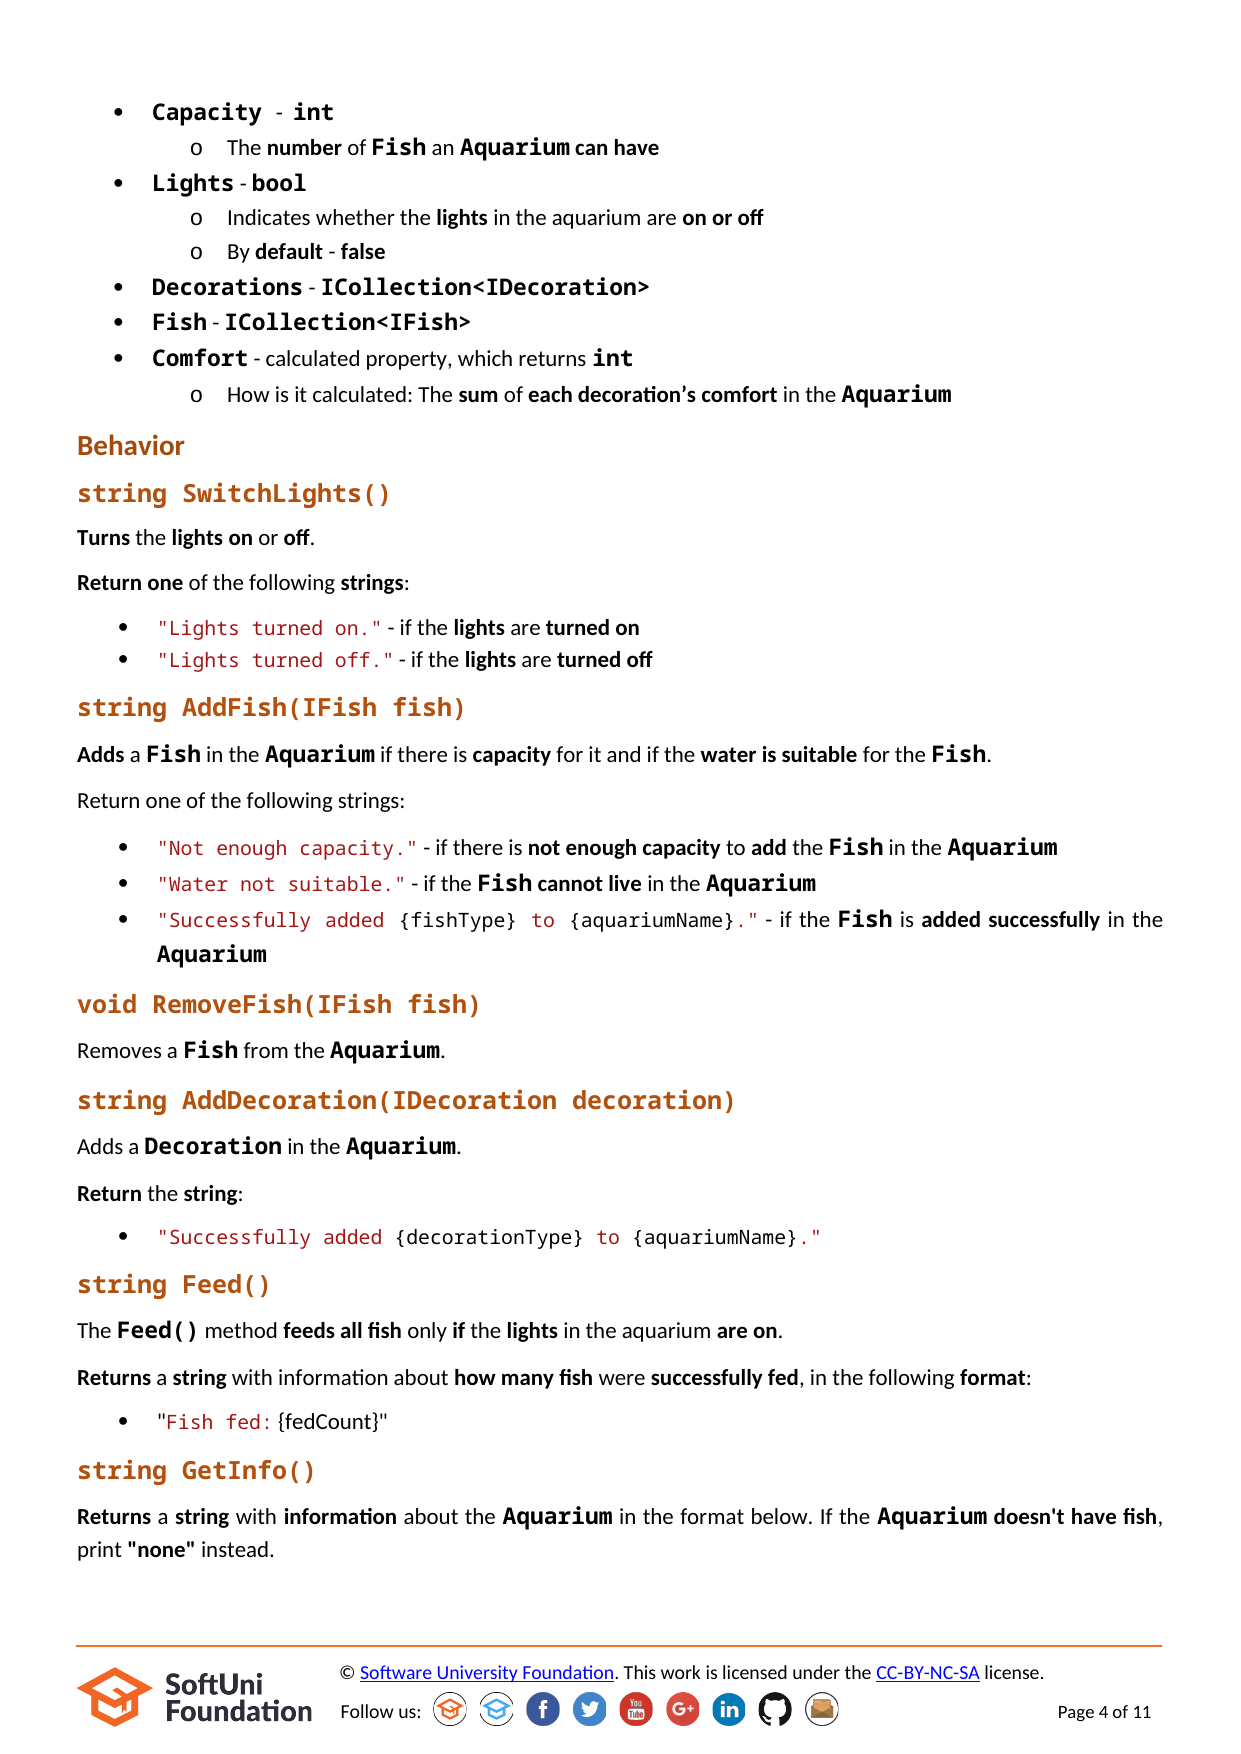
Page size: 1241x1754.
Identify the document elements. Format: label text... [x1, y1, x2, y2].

picture [76, 1667, 312, 1727]
list "Water not suitable." - if the Fish cannot live in the Aquarium [119, 867, 1163, 898]
subtitle void RemoveFish(IFish fish) [77, 987, 1163, 1021]
picture [480, 1692, 513, 1726]
list "Successfully added {fishType} to {aquariumName}." - if the Fish is added successfully in the Aquarium [119, 902, 1163, 970]
subtitle string Feed() [77, 1267, 1163, 1301]
list "Successfully added {decorationType} to {aquariumName}." [119, 1223, 1163, 1250]
list The number of Fish аn Aquarium can have [189, 131, 1163, 163]
picture [805, 1692, 839, 1726]
text Returns a string with information about the Aquarium in the format below. If the Aquarium doesn't have fish, print "none" instead. [77, 1500, 1163, 1563]
list How is it calculated: The sum of each decoration’s comfort in the Aquarium [189, 378, 1163, 409]
list "Lights turned off." - if the lights are turned off [119, 645, 1163, 673]
subtitle string SwitchLights() [77, 476, 1163, 510]
subtitle Behavior [77, 427, 1163, 462]
text The Feed() method feeds all fish only if the lights in the aquarium are on. [77, 1314, 1163, 1346]
text Turns the lights on or off. [77, 523, 1163, 552]
text Return one of the following strings: [77, 568, 1163, 596]
list Decorations - ICollection<IDecoration> [114, 270, 1163, 302]
list "Fish fed: {fedCount}" [119, 1407, 1163, 1436]
text Return one of the following strings: [77, 786, 1163, 814]
picture [736, 1716, 746, 1726]
list Lights - bool [114, 167, 1163, 199]
picture [433, 1692, 467, 1726]
picture [712, 1693, 722, 1703]
picture [727, 1707, 738, 1717]
picture [573, 1692, 607, 1726]
picture [619, 1692, 653, 1726]
picture [758, 1692, 792, 1726]
picture [736, 1693, 746, 1703]
subtitle string AddDecoration(IDecoration decoration) [77, 1083, 1163, 1117]
list Capacity - int [114, 95, 1163, 127]
text Removes a Fish from the Aquarium. [77, 1034, 1163, 1066]
subtitle string GetInfo() [77, 1452, 1163, 1486]
text Returns a string with information about how many fish were successfully fed, in the following format: [77, 1363, 1163, 1391]
subtitle string AddFish(IFish fish) [77, 690, 1163, 724]
picture [526, 1692, 560, 1726]
list "Lights turned on." - if the lights are turned on [119, 613, 1163, 641]
list Fish - ICollection<IFish> [114, 306, 1163, 338]
text Adds a Fish in the Aquarium if there is capacity for it and if the water is suitable for the Fish. [77, 737, 1163, 769]
picture [666, 1692, 700, 1726]
text Return the string: [77, 1179, 1163, 1207]
list "Not enough capacity." - if there is not enough capacity to add the Fish in the Aquarium [119, 831, 1163, 862]
text Adds a Decoration in the Aquarium. [77, 1130, 1163, 1162]
list By default - false [189, 237, 1163, 266]
list Comfort - calculated property, which returns int [114, 342, 1163, 373]
list Indicates whether the lights in the aquarium are on or off [189, 203, 1163, 232]
picture [712, 1716, 722, 1726]
